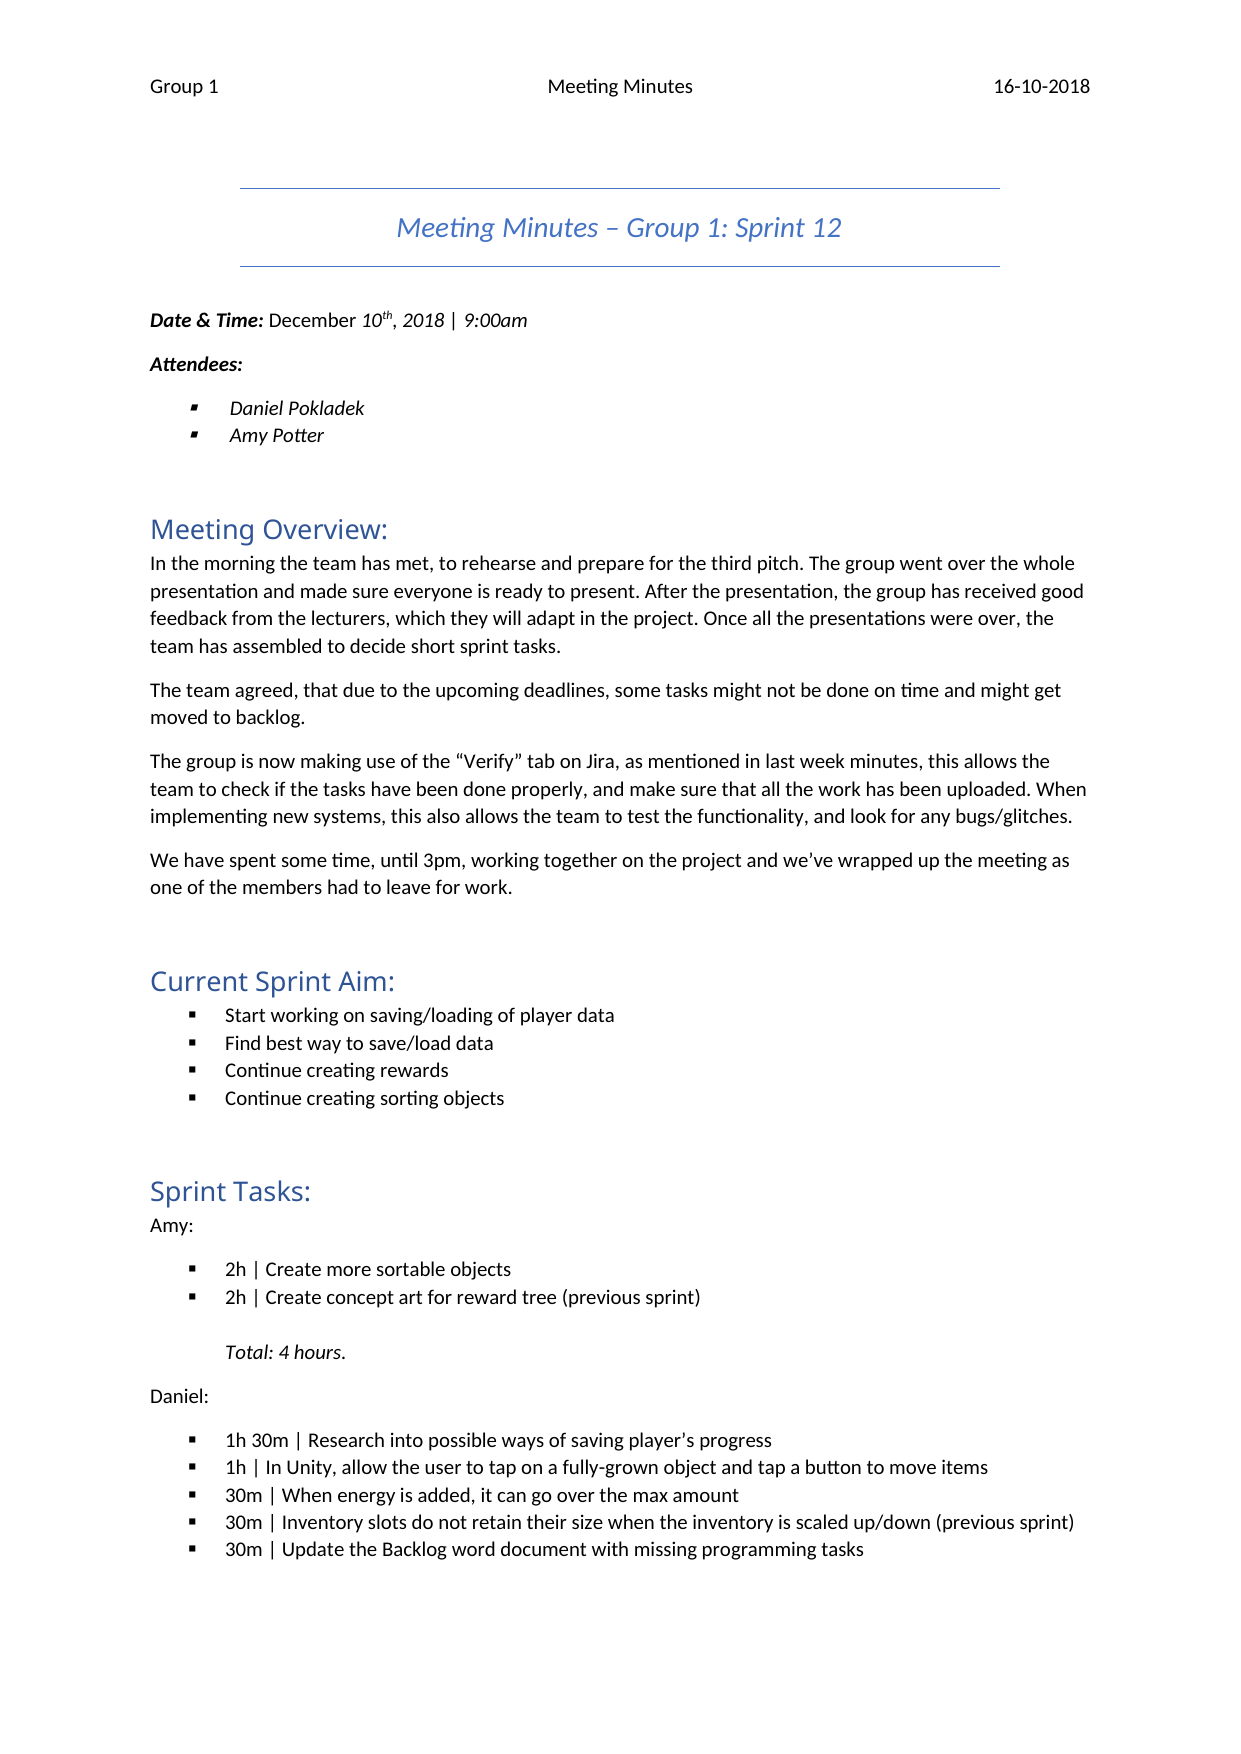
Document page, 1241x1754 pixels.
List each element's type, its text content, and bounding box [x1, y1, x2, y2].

text We have spent some time, until 3pm, working together on the project and we’ve wrapped up the meeting as one of the members had to leave for work. [150, 847, 1090, 900]
list 1h 30m | Research into possible ways of saving player’s progress [187, 1427, 1090, 1452]
list Total: 4 hours. [225, 1339, 1090, 1364]
subtitle Meeting Overview: [150, 511, 1090, 548]
list 1h | In Unity, allow the user to tap on a fully-grown object and tap a button to move items [187, 1454, 1090, 1480]
text Date & Time: December 10th, 2018 | 9:00am [150, 307, 1090, 333]
list 30m | Inventory slots do not retain their size when the inventory is scaled up/down (previous sprint) [187, 1509, 1090, 1534]
list Continue creating rewards [187, 1057, 1090, 1083]
subtitle Current Sprint Aim: [150, 963, 1090, 999]
text Attendees: [150, 351, 1090, 377]
text Daniel: [150, 1383, 1090, 1408]
list Daniel Pokladek [187, 395, 1090, 421]
subtitle Sprint Tasks: [150, 1173, 1090, 1210]
text Amy: [150, 1213, 1090, 1238]
text The team agreed, that due to the upcoming deadlines, some tasks might not be done on time and might get moved to backlog. [150, 677, 1090, 730]
list 2h | Create more sortable objects [187, 1257, 1090, 1282]
text The group is now making use of the “Verify” tab on Jira, as mentioned in last week minutes, this allows the team to check if the tasks have been done properly, and make sure that all the work has been uploaded. When implementing new systems, this also allows the team to test the functionality, and look for any bugs/glitches. [150, 748, 1090, 828]
list 2h | Create concept art for reward tree (previous sprint) [187, 1284, 1090, 1309]
list Amy Potter [187, 423, 1090, 448]
list Start working on saving/loading of player data [187, 1002, 1090, 1028]
list Continue creating sorting objects [187, 1085, 1090, 1110]
list 30m | When energy is added, it can go over the max amount [187, 1482, 1090, 1507]
list 30m | Update the Backlog word document with missing programming tasks [187, 1537, 1090, 1562]
text In the morning the team has met, to rehearse and prepare for the third pitch. The group went over the whole presentation and made sure everyone is ready to present. After the presentation, the group has received good feedback from the lecturers, which they will adapt in the project. Once all the presentations were over, the team has assembled to decide short sprint tasks. [150, 551, 1090, 658]
text Meeting Minutes – Group 1: Sprint 12 [240, 189, 1000, 266]
list Find best way to save/load data [187, 1030, 1090, 1055]
